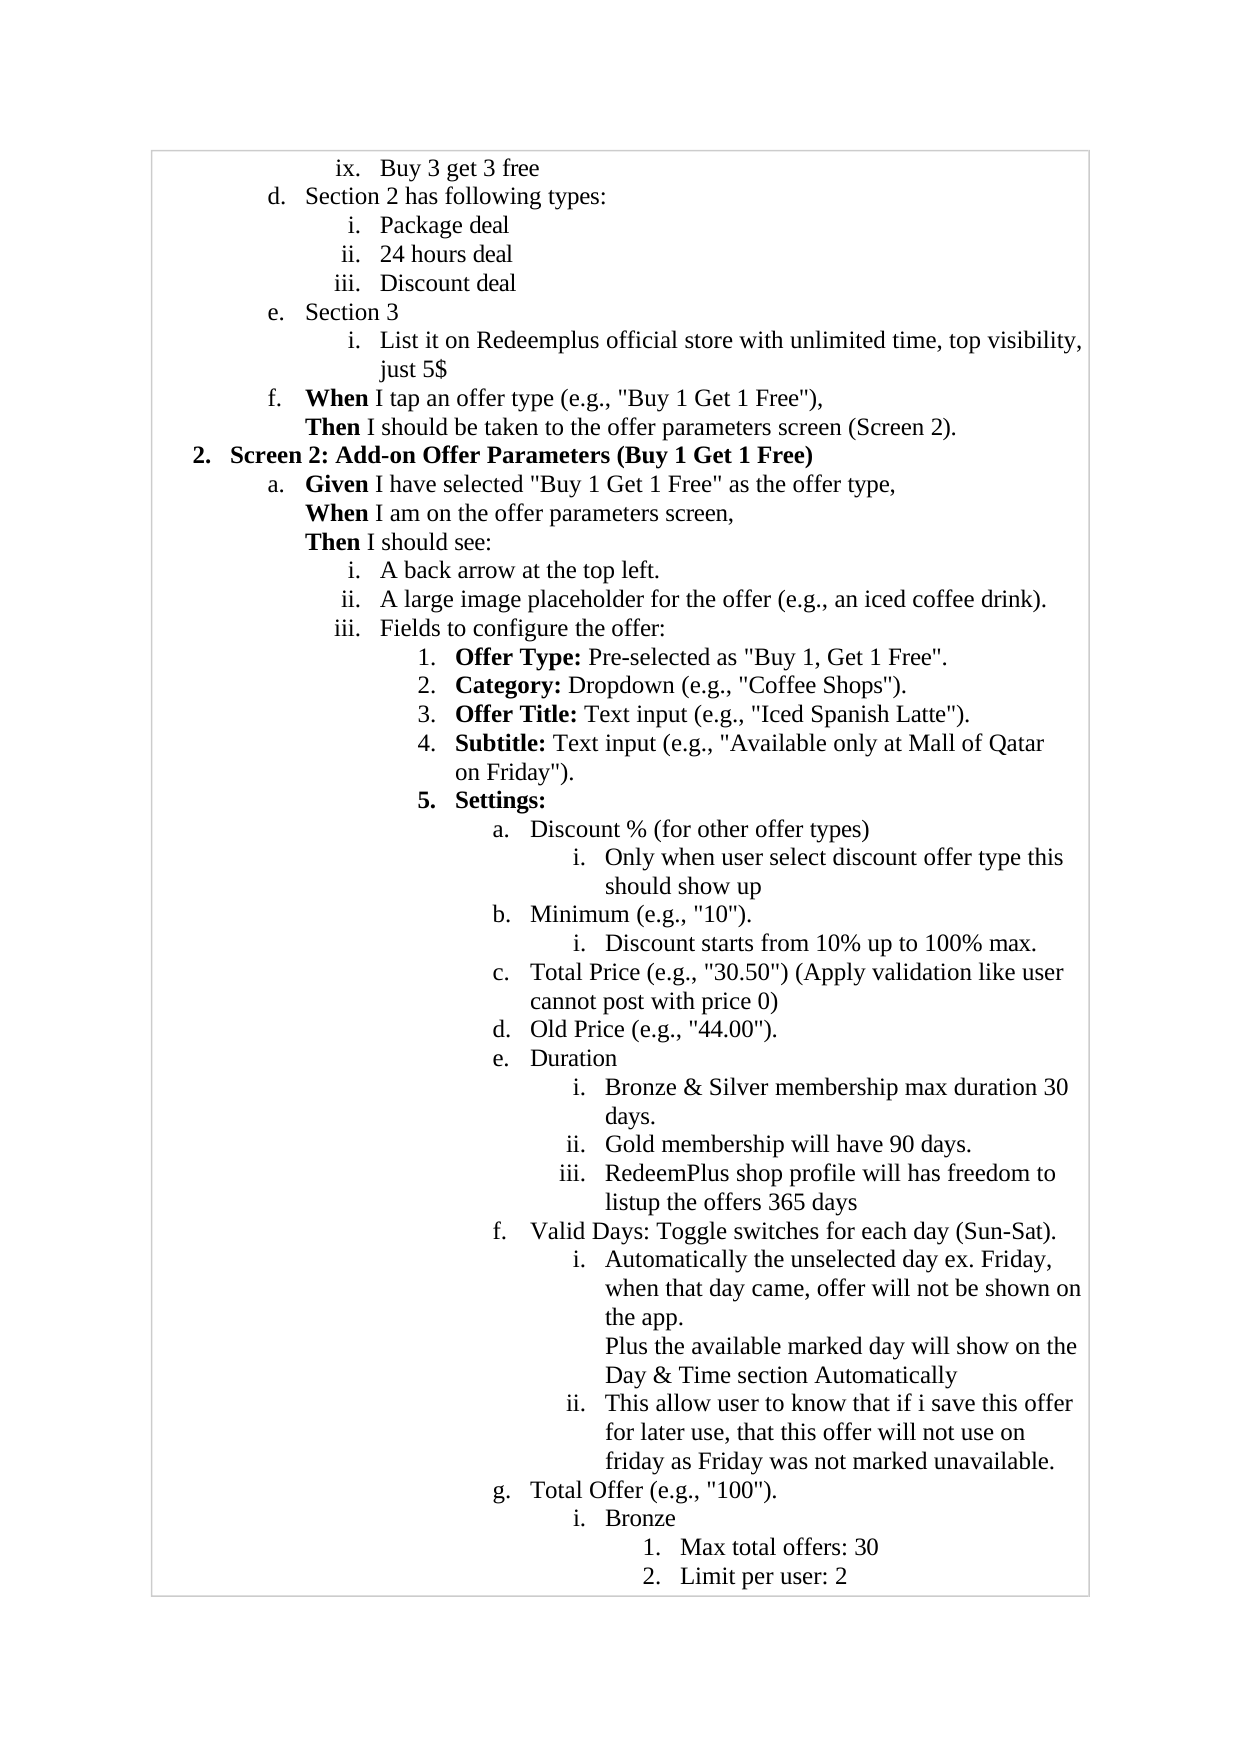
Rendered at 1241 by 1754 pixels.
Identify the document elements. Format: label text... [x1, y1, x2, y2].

text Plus the available marked day will show on the Day & Time section Automatically [605, 1331, 1112, 1388]
list Limit per user: 2 [642, 1561, 1137, 1590]
subtitle Screen 2: Add-on Offer Parameters (Buy 1 Get 1 Free) [192, 440, 1137, 469]
list Duration [492, 1043, 1137, 1072]
list Automatically the unselected day ex. Friday, when that day came, offer will not be shown on the app. [573, 1244, 1081, 1331]
list Gold membership will have 90 days. [566, 1129, 1137, 1158]
list Section 3 [267, 297, 1137, 325]
list Total Offer (e.g., "100"). [492, 1475, 1137, 1503]
list Category: Dropdown (e.g., "Coffee Shops"). [417, 670, 1137, 699]
list This allow user to know that if i save this offer for later use, that this offer will not use on friday as Friday was not marked unavailable. [566, 1388, 1073, 1475]
list Old Price (e.g., "44.00"). [492, 1014, 1137, 1043]
list Section 2 has following types: [267, 181, 1137, 210]
text When I am on the offer parameters screen, [305, 498, 1137, 527]
list Valid Days: Toggle switches for each day (Sun-Sat). [492, 1216, 1137, 1244]
list Minimum (e.g., "10"). [492, 899, 1137, 928]
list Bronze [573, 1503, 1137, 1532]
text Then I should be taken to the offer parameters screen (Screen 2). [305, 412, 1137, 440]
list Only when user select discount offer type this should show up [573, 843, 1064, 899]
list Package deal [348, 210, 1137, 239]
list Max total offers: 30 [642, 1532, 1137, 1561]
list Offer Title: Text input (e.g., "Iced Spanish Latte"). [417, 699, 1137, 728]
list Given I have selected "Buy 1 Get 1 Free" as the offer type, [267, 469, 1137, 498]
list List it on Redeemplus official store with unlimited time, top visibility, just 5$ [348, 325, 1083, 383]
list Discount % (for other offer types) [492, 814, 1137, 843]
list Fields to configure the offer: [334, 613, 1137, 642]
list Discount deal [334, 268, 1137, 297]
list RedeemPlus shop profile will has freedom to listup the offers 365 days [559, 1158, 1056, 1216]
text ix. Buy 3 get 3 free [335, 153, 1137, 181]
text Then I should see: [305, 527, 1137, 555]
list A back arrow at the top left. [348, 555, 1137, 584]
list A large image placeholder for the offer (e.g., an iced coffee drink). [341, 584, 1137, 613]
list When I tap an offer type (e.g., "Buy 1 Get 1 Free"), [267, 383, 1137, 412]
list 24 hours deal [341, 239, 1137, 268]
list Subtitle: Text input (e.g., "Available only at Mall of Qatar on Friday"). [417, 728, 1075, 785]
list Total Price (e.g., "30.50") (Apply validation like user cannot post with price 0) [492, 957, 1064, 1014]
list Offer Type: Pre-selected as "Buy 1, Get 1 Free". [417, 642, 1137, 670]
list Bronze & Silver membership max duration 30 days. [573, 1072, 1069, 1129]
list Discount starts from 10% up to 100% max. [573, 928, 1137, 957]
subtitle Settings: [417, 785, 1137, 814]
